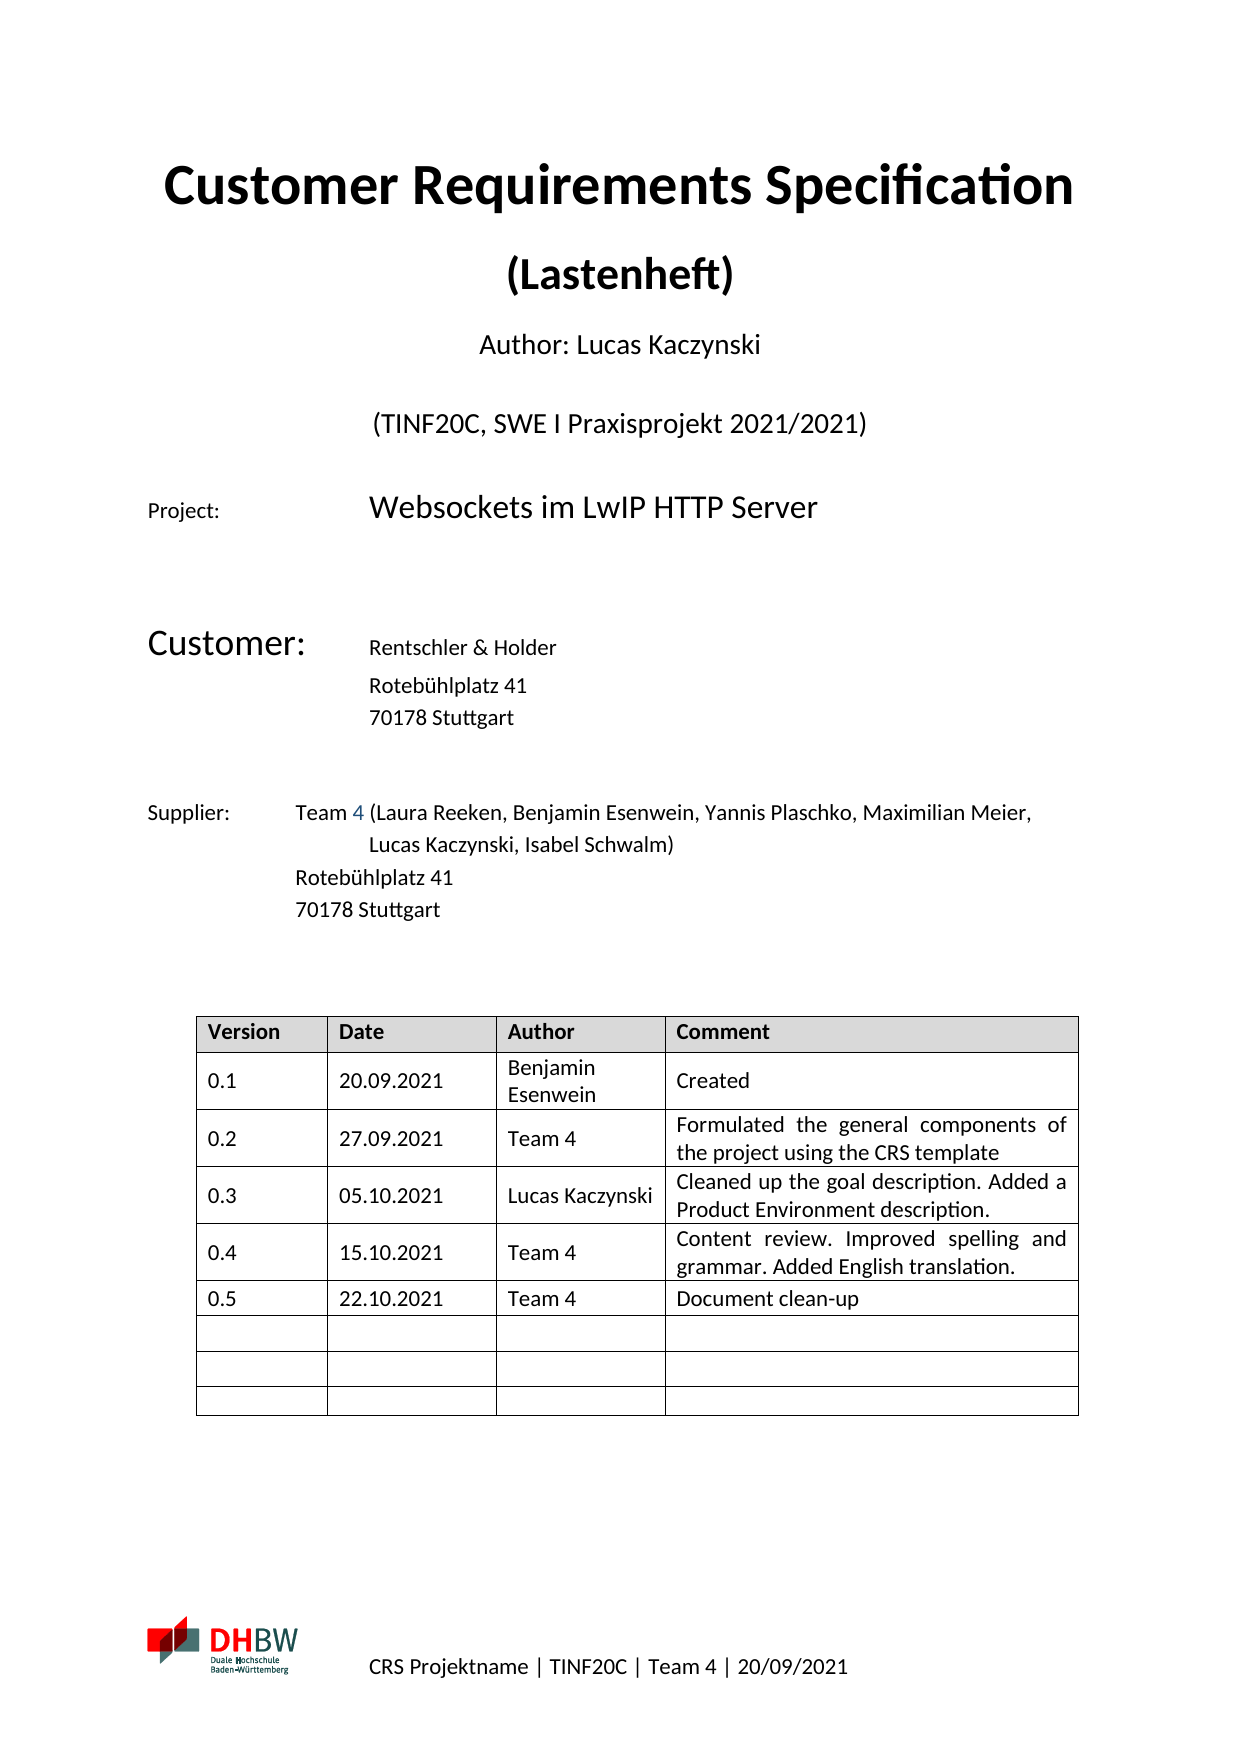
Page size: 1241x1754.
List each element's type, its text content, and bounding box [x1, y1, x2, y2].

table_cell [328, 1316, 496, 1351]
table_cell Benjamin Esenwein [497, 1053, 665, 1109]
table_header Version [197, 1017, 327, 1052]
table_header Author [497, 1017, 665, 1052]
text Rotebühlplatz 41 [148, 863, 1092, 891]
text Customer Requirements Specification [148, 148, 1092, 245]
table_cell Content review. Improved spelling and grammar. Added English translation. [666, 1224, 1078, 1280]
table_cell 05.10.2021 [328, 1167, 496, 1223]
table_cell Team 4 [497, 1110, 665, 1166]
text Rotebühlplatz 41 [148, 671, 1092, 699]
table_cell [497, 1387, 665, 1415]
text Author: Lucas Kaczynski [148, 326, 1092, 362]
table_cell [666, 1387, 1078, 1415]
text 70178 Stuttgart [148, 703, 1092, 731]
table_cell 27.09.2021 [328, 1110, 496, 1166]
table_cell [197, 1316, 327, 1351]
table_cell 0.1 [197, 1053, 327, 1109]
table_cell Document clean-up [666, 1281, 1078, 1315]
table_cell [328, 1352, 496, 1386]
text (TINF20C, SWE I Praxisprojekt 2021/2021) [148, 405, 1092, 440]
table_cell 0.4 [197, 1224, 327, 1280]
table_cell 0.5 [197, 1281, 327, 1315]
table_cell Team 4 [497, 1224, 665, 1280]
text Customer: Rentschler & Holder [148, 618, 1092, 664]
table_cell Lucas Kaczynski [497, 1167, 665, 1223]
table_cell [666, 1316, 1078, 1351]
table_cell Cleaned up the goal description. Added a Product Environment description. [666, 1167, 1078, 1223]
table_cell 0.3 [197, 1167, 327, 1223]
table_cell [197, 1352, 327, 1386]
table_cell [497, 1352, 665, 1386]
text (Lastenheft) [148, 245, 1092, 301]
text Supplier: Team 4 (Laura Reeken, Benjamin Esenwein, Yannis Plaschko, Maximilian Meier, [147, 798, 1092, 826]
table_header Comment [666, 1017, 1078, 1052]
table_cell [497, 1316, 665, 1351]
table_cell 0.2 [197, 1110, 327, 1166]
table_cell [197, 1387, 327, 1415]
table_cell Formulated the general components of the project using the CRS template [666, 1110, 1078, 1166]
text Lucas Kaczynski, Isabel Schwalm) [295, 831, 1092, 858]
table_cell Created [666, 1053, 1078, 1109]
table_cell 22.10.2021 [328, 1281, 496, 1315]
text 70178 Stuttgart [148, 895, 1092, 923]
text Project: Websockets im LwIP HTTP Server [148, 486, 1092, 527]
table_header Date [328, 1017, 496, 1052]
table_cell [328, 1387, 496, 1415]
table_cell 15.10.2021 [328, 1224, 496, 1280]
table_cell [666, 1352, 1078, 1386]
table_cell 20.09.2021 [328, 1053, 496, 1109]
table_cell Team 4 [497, 1281, 665, 1315]
